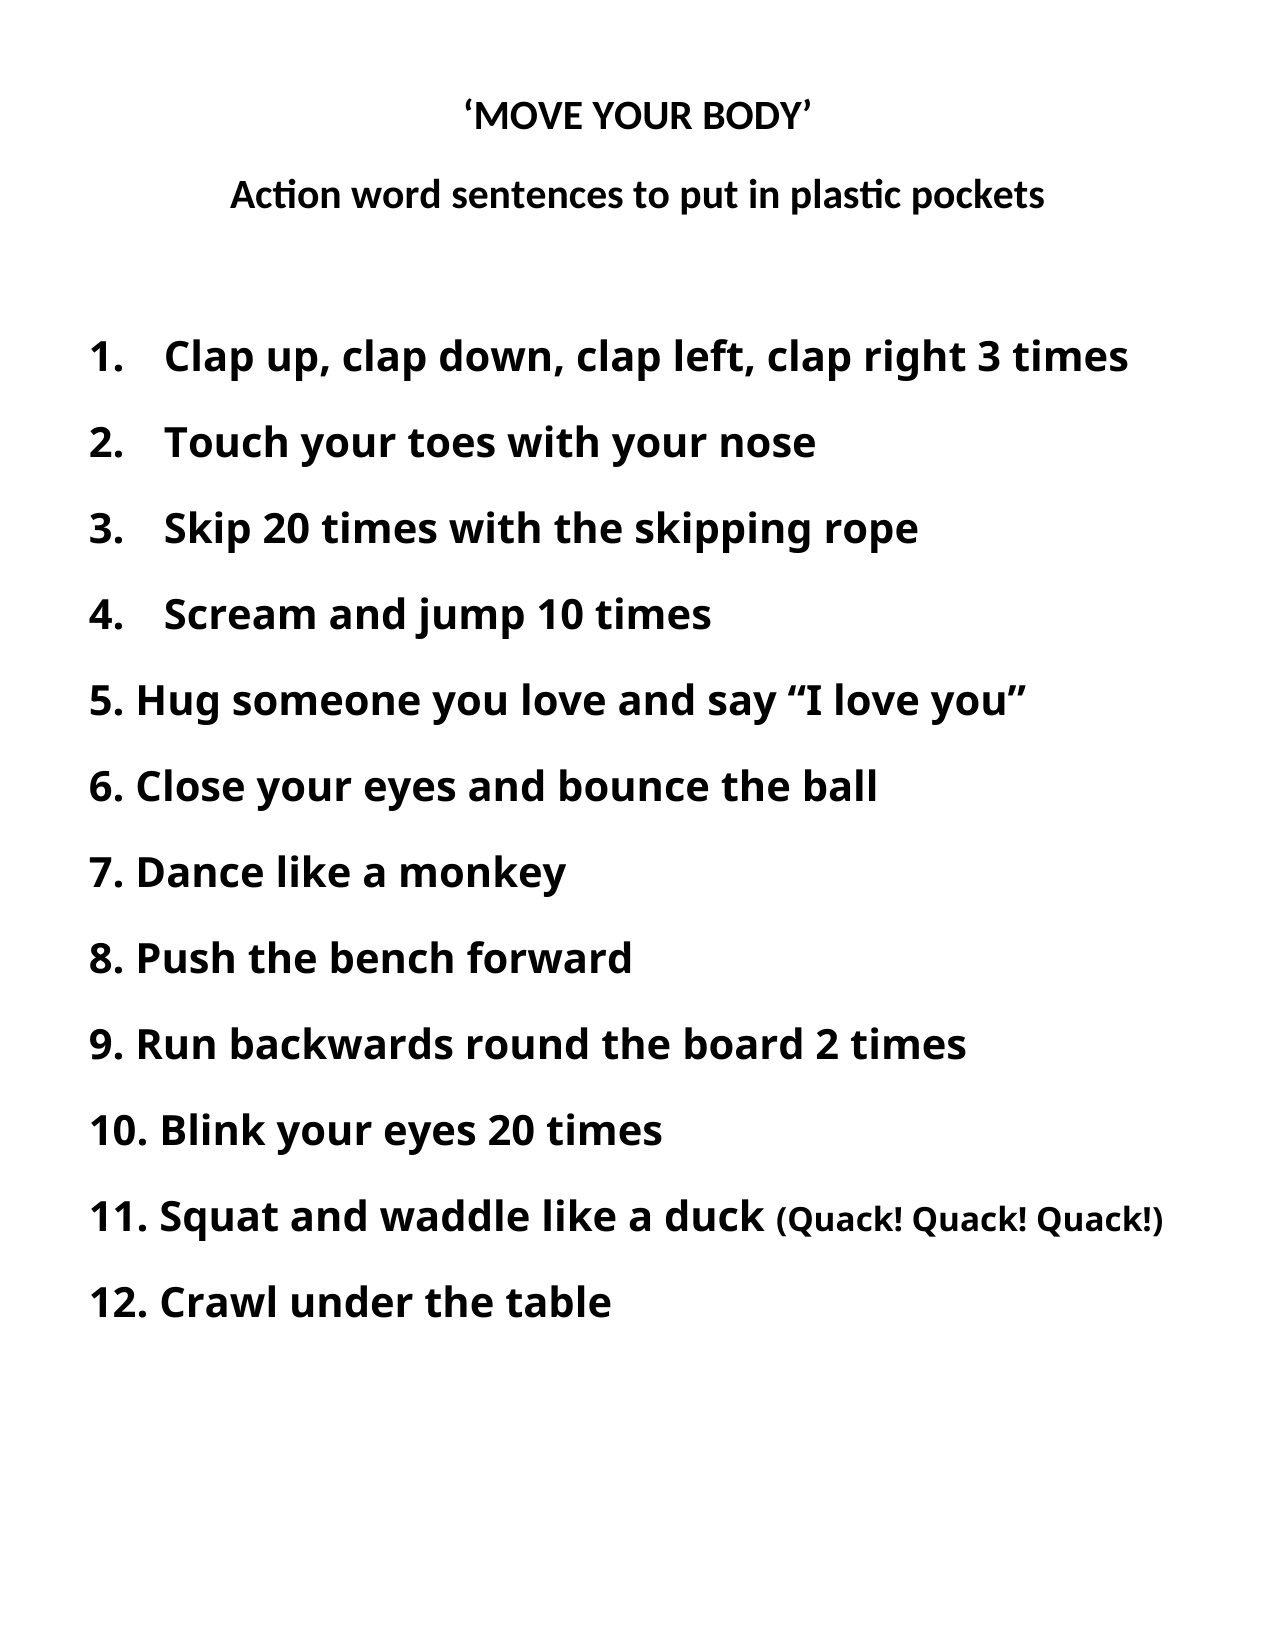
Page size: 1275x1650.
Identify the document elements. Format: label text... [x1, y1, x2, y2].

text 8. Push the bench forward [89, 929, 1186, 986]
text 12. Crawl under the table [89, 1273, 1186, 1330]
text 7. Dance like a monkey [89, 843, 1186, 899]
text 2. Touch your toes with your nose [89, 412, 1186, 469]
text 11. Squat and waddle like a duck (Quack! Quack! Quack!) [89, 1187, 1186, 1244]
text 4. Scream and jump 10 times [89, 584, 1186, 641]
text Action word sentences to put in plastic pockets [89, 168, 1186, 219]
text 10. Blink your eyes 20 times [89, 1101, 1186, 1158]
text 3. Skip 20 times with the skipping rope [89, 498, 1186, 555]
text 1. Clap up, clap down, clap left, clap right 3 times [89, 326, 1186, 383]
text 5. Hug someone you love and say “I love you” [89, 671, 1186, 727]
text 6. Close your eyes and bounce the ball [89, 757, 1186, 813]
text ‘MOVE YOUR BODY’ [89, 89, 1186, 139]
text 9. Run backwards round the board 2 times [89, 1015, 1186, 1072]
